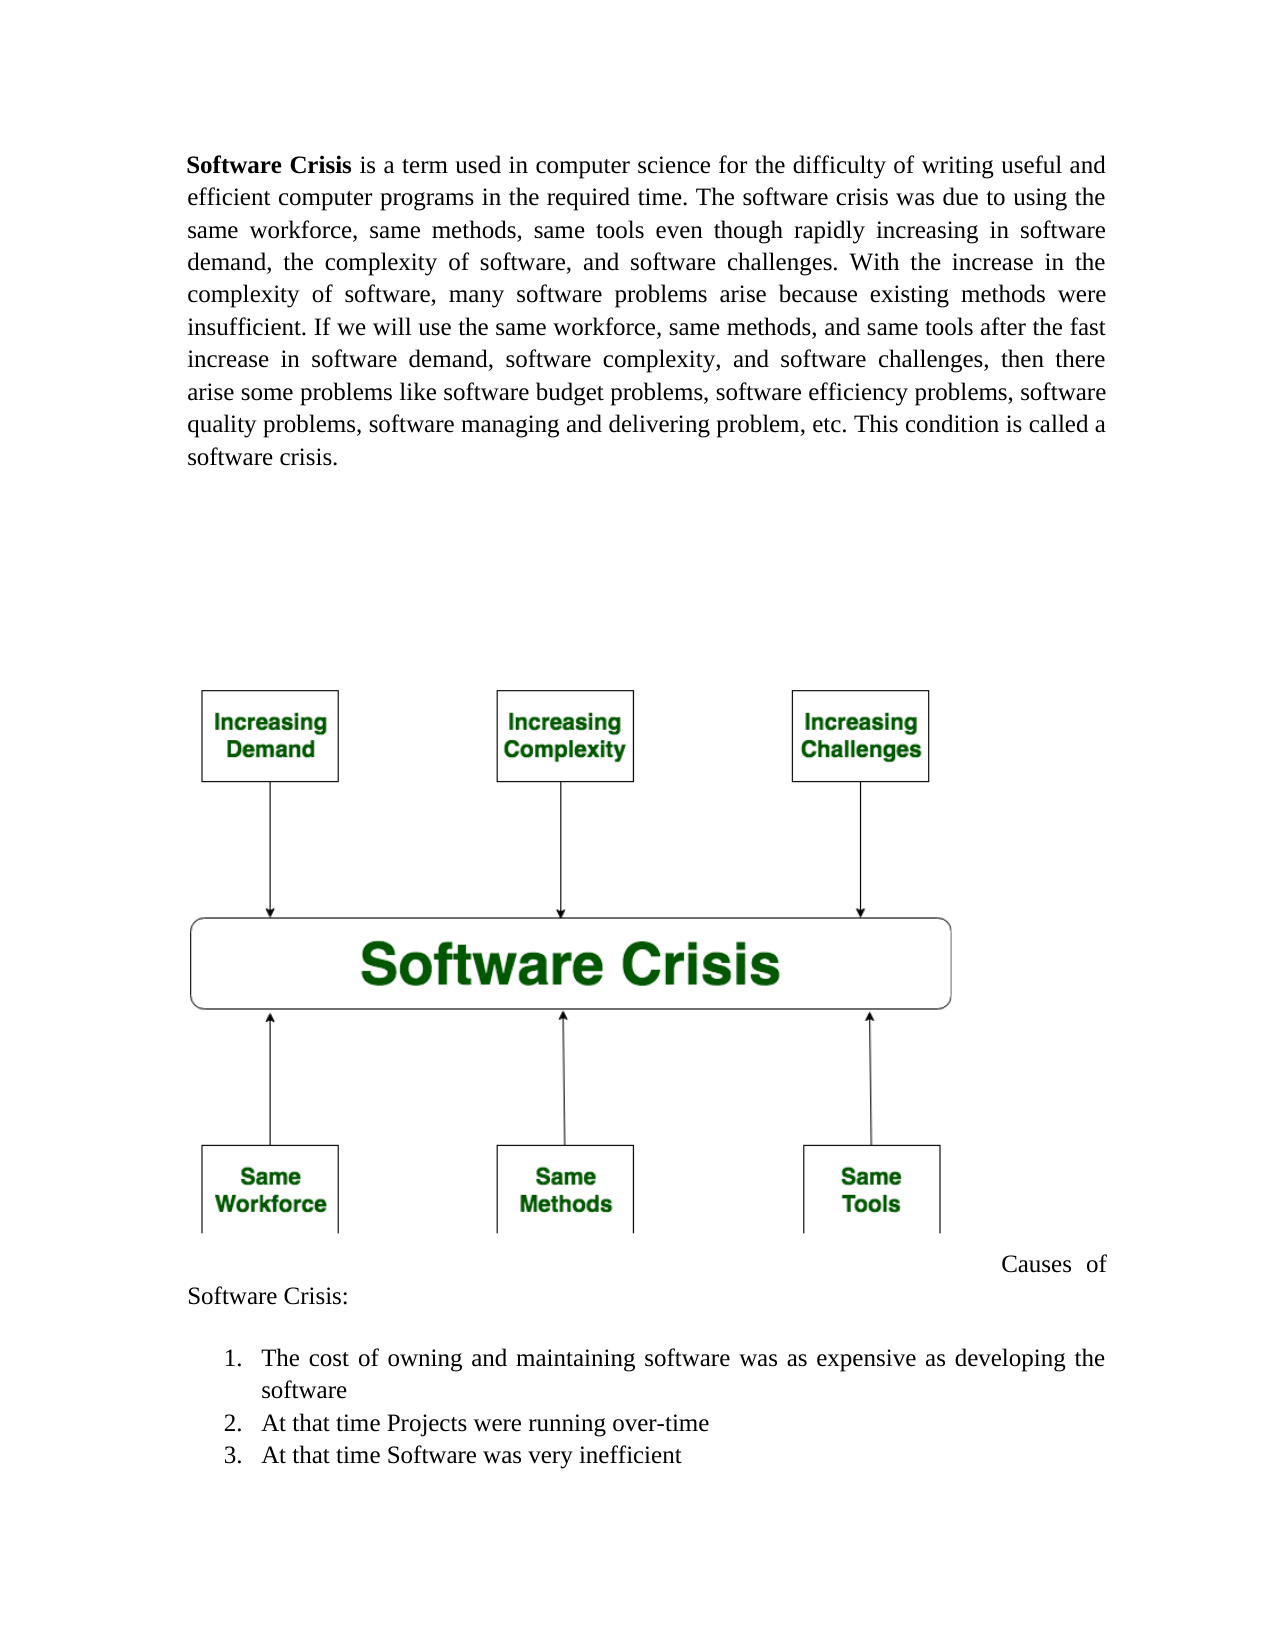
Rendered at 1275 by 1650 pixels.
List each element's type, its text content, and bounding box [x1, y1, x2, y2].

list The cost of owning and maintaining software was as expensive as developing the software [223, 1343, 1107, 1404]
list At that time Projects were running over-time [223, 1408, 1107, 1437]
list At that time Software was very inefficient [223, 1440, 1107, 1469]
text Software Crisis is a term used in computer science for the difficulty of writing useful and efficient computer programs in the required time. The software crisis was due to using the same workforce, same methods, same tools even though rapidly increasing in software demand, the complexity of software, and software challenges. With the increase in the complexity of software, many software problems arise because existing methods were insufficient. If we will use the same workforce, same methods, and same tools after the fast increase in software demand, software complexity, and software challenges, then there arise some problems like software budget problems, software efficiency problems, software quality problems, software managing and delivering problem, etc. This condition is called a software crisis. [186, 150, 1107, 470]
text Causes of Software Crisis: [186, 1249, 1107, 1310]
picture [189, 690, 952, 1234]
